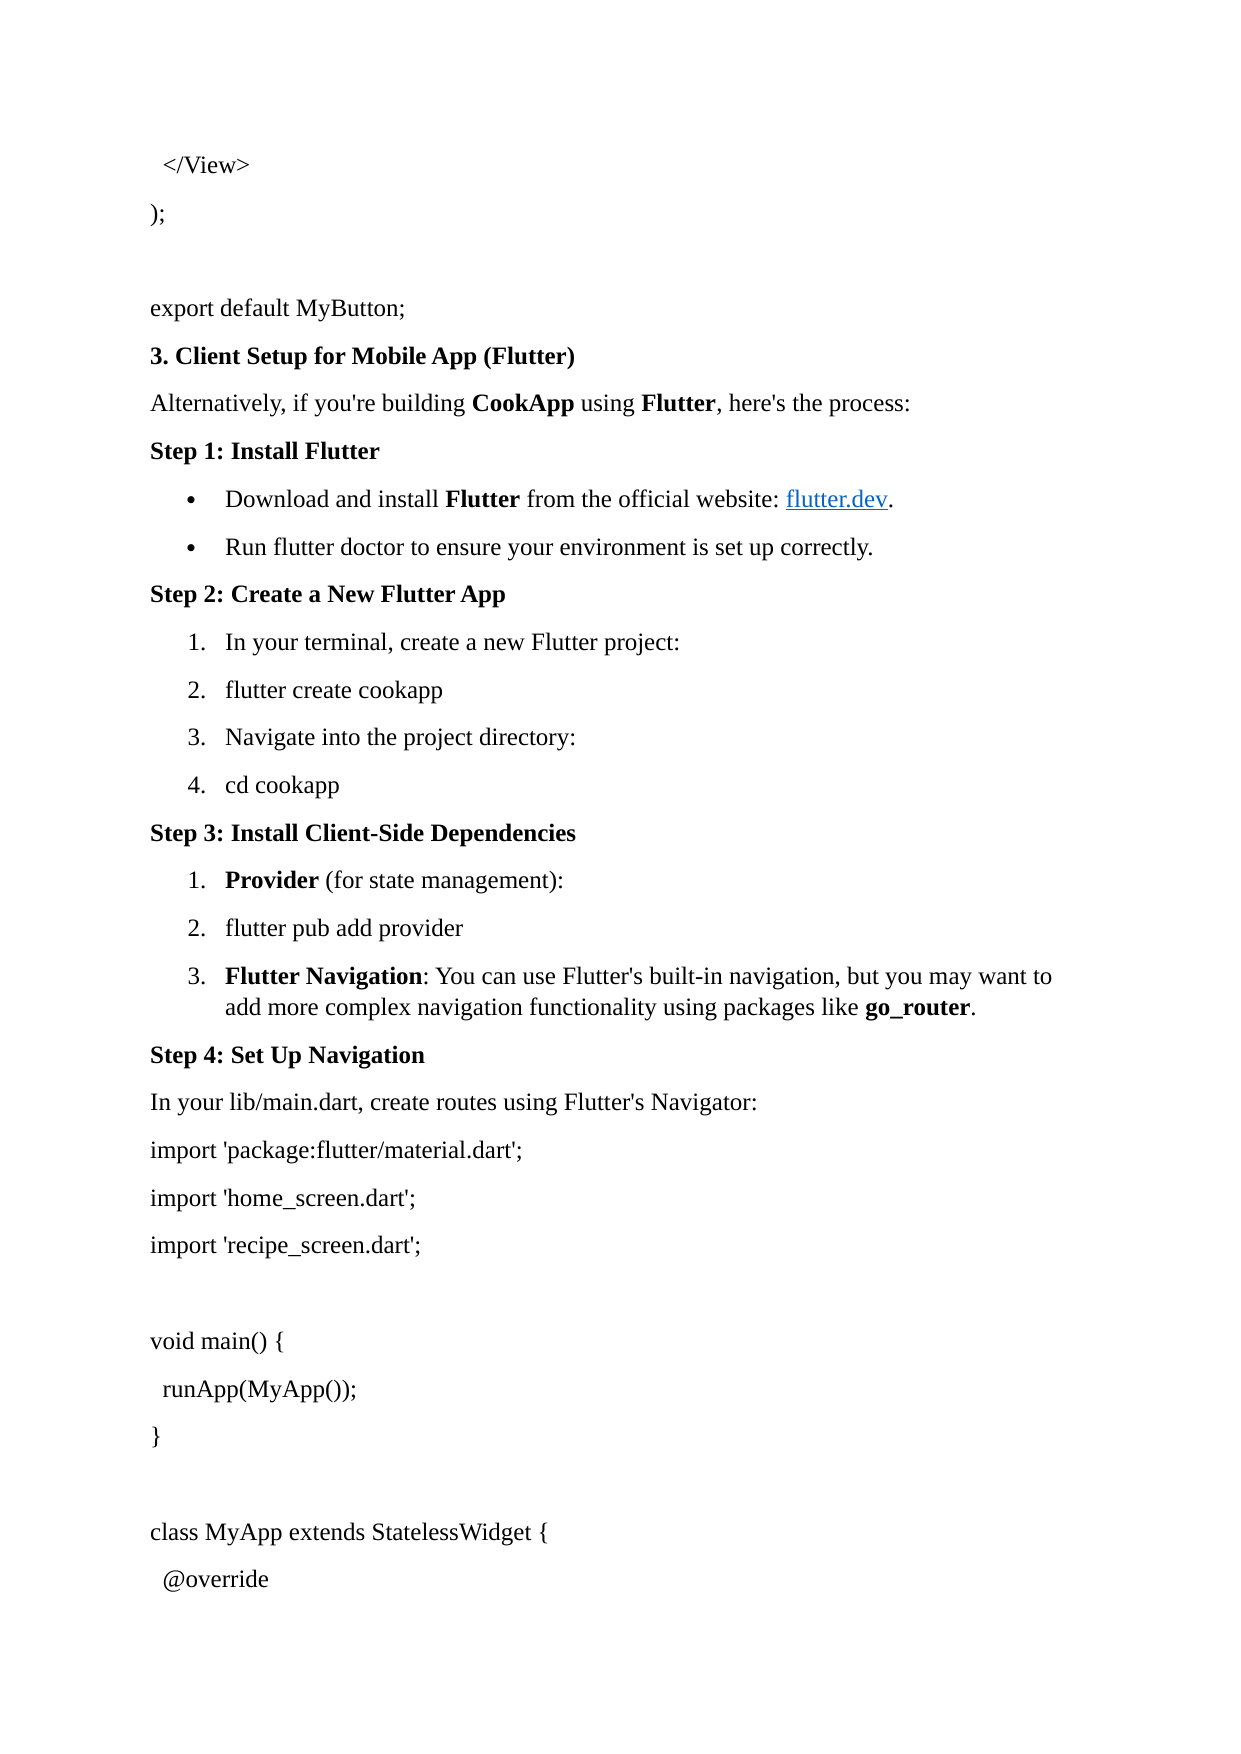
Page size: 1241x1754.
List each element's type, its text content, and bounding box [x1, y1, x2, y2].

text export default MyButton; [150, 293, 1090, 322]
text } [150, 1421, 1090, 1450]
text import 'package:flutter/material.dart'; [150, 1135, 1090, 1164]
list Navigate into the project directory: [187, 722, 1090, 751]
text </View> [150, 150, 1090, 179]
text Step 1: Install Flutter [150, 436, 1090, 465]
text Step 2: Create a New Flutter App [150, 579, 1090, 608]
list flutter create cookapp [187, 675, 1090, 703]
text In your lib/main.dart, create routes using Flutter's Navigator: [150, 1087, 1090, 1116]
list Run flutter doctor to ensure your environment is set up correctly. [187, 532, 1090, 560]
text class MyApp extends StatelessWidget { [150, 1517, 1090, 1546]
list In your terminal, create a new Flutter project: [187, 627, 1090, 656]
text ); [150, 198, 1090, 226]
text @override [150, 1564, 1090, 1593]
text void main() { [150, 1326, 1090, 1355]
text runApp(MyApp()); [150, 1374, 1090, 1402]
list flutter pub add provider [187, 913, 1090, 942]
list cd cookapp [187, 770, 1090, 799]
list Download and install Flutter from the official website: flutter.dev. [187, 484, 1090, 513]
text import 'home_screen.dart'; [150, 1183, 1090, 1212]
text Step 4: Set Up Navigation [150, 1040, 1090, 1068]
text Alternatively, if you're building CookApp using Flutter, here's the process: [150, 388, 1090, 417]
text 3. Client Setup for Mobile App (Flutter) [150, 341, 1090, 369]
text Step 3: Install Client-Side Dependencies [150, 818, 1090, 847]
list Provider (for state management): [187, 866, 1090, 894]
text import 'recipe_screen.dart'; [150, 1231, 1090, 1259]
list Flutter Navigation: You can use Flutter's built-in navigation, but you may want to add more complex navigation functionality using packages like go_router. [187, 961, 1090, 1021]
